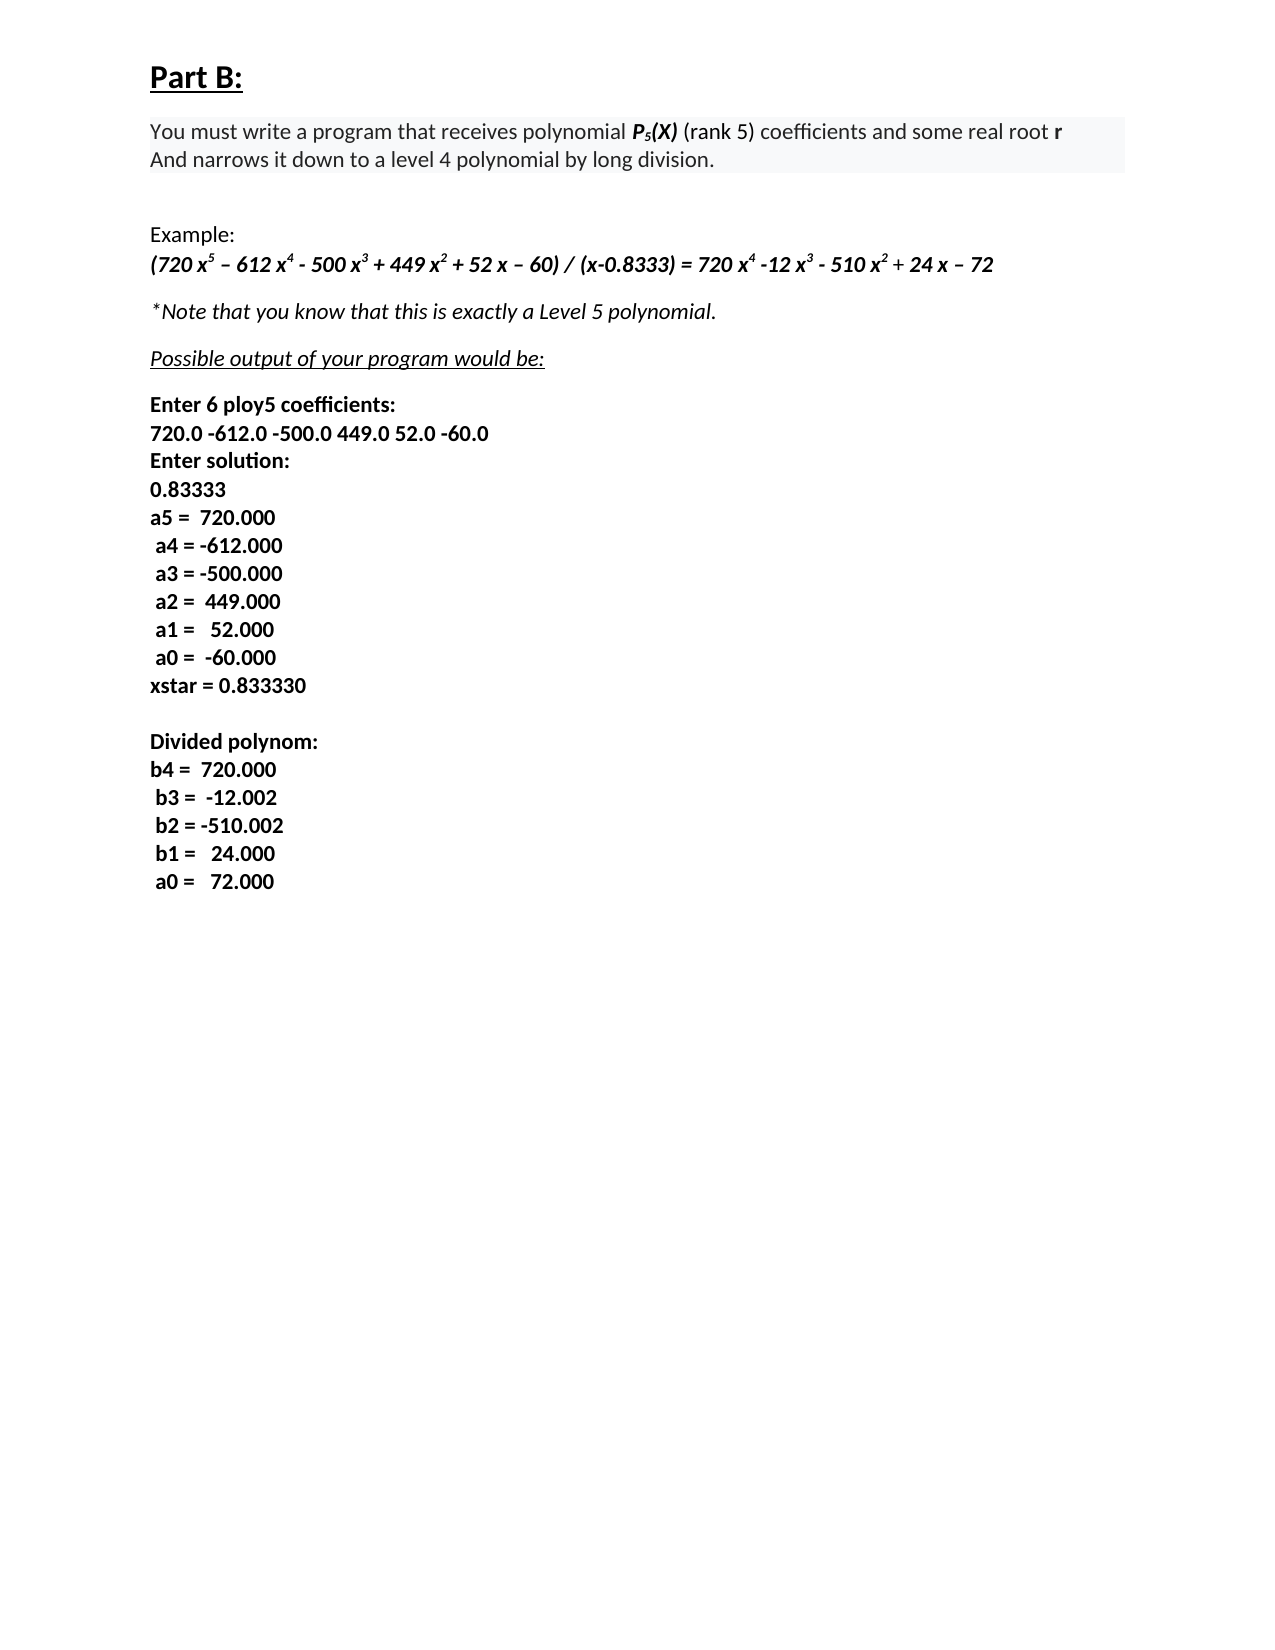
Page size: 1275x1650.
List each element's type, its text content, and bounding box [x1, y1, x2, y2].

text Possible output of your program would be: [150, 344, 1125, 372]
text b2 = -510.002 [150, 811, 1125, 839]
text a4 = -612.000 [150, 531, 1125, 559]
text a2 = 449.000 [150, 587, 1125, 615]
text You must write a program that receives polynomial P5(X) (rank 5) coefficients and some real root r And narrows it down to a level 4 polynomial by long division. [150, 117, 1125, 173]
text 0.83333 [150, 475, 1125, 503]
text Part B: [150, 56, 1125, 97]
text Divided polynom: [150, 727, 1125, 755]
text *Note that you know that this is exactly a Level 5 polynomial. [150, 297, 1125, 325]
text a3 = -500.000 [150, 559, 1125, 587]
text a0 = -60.000 [150, 643, 1125, 671]
text Enter solution: [150, 447, 1125, 475]
text 720.0 -612.0 -500.0 449.0 52.0 -60.0 [150, 419, 1125, 447]
text Enter 6 ploy5 coefficients: [150, 391, 1125, 419]
text xstar = 0.833330 [150, 671, 1125, 699]
text a0 = 72.000 [150, 867, 1125, 895]
text a1 = 52.000 [150, 615, 1125, 643]
text b3 = -12.002 [150, 783, 1125, 811]
text a5 = 720.000 [150, 503, 1125, 531]
text Example: (720 x5 – 612 x4 - 500 x3 + 449 x2 + 52 x – 60) / (x-0.8333) = 720 x4 -12 x3 - 510 x2 + 24 x – 72 [150, 220, 1125, 278]
text b4 = 720.000 [150, 755, 1125, 783]
text b1 = 24.000 [150, 839, 1125, 867]
